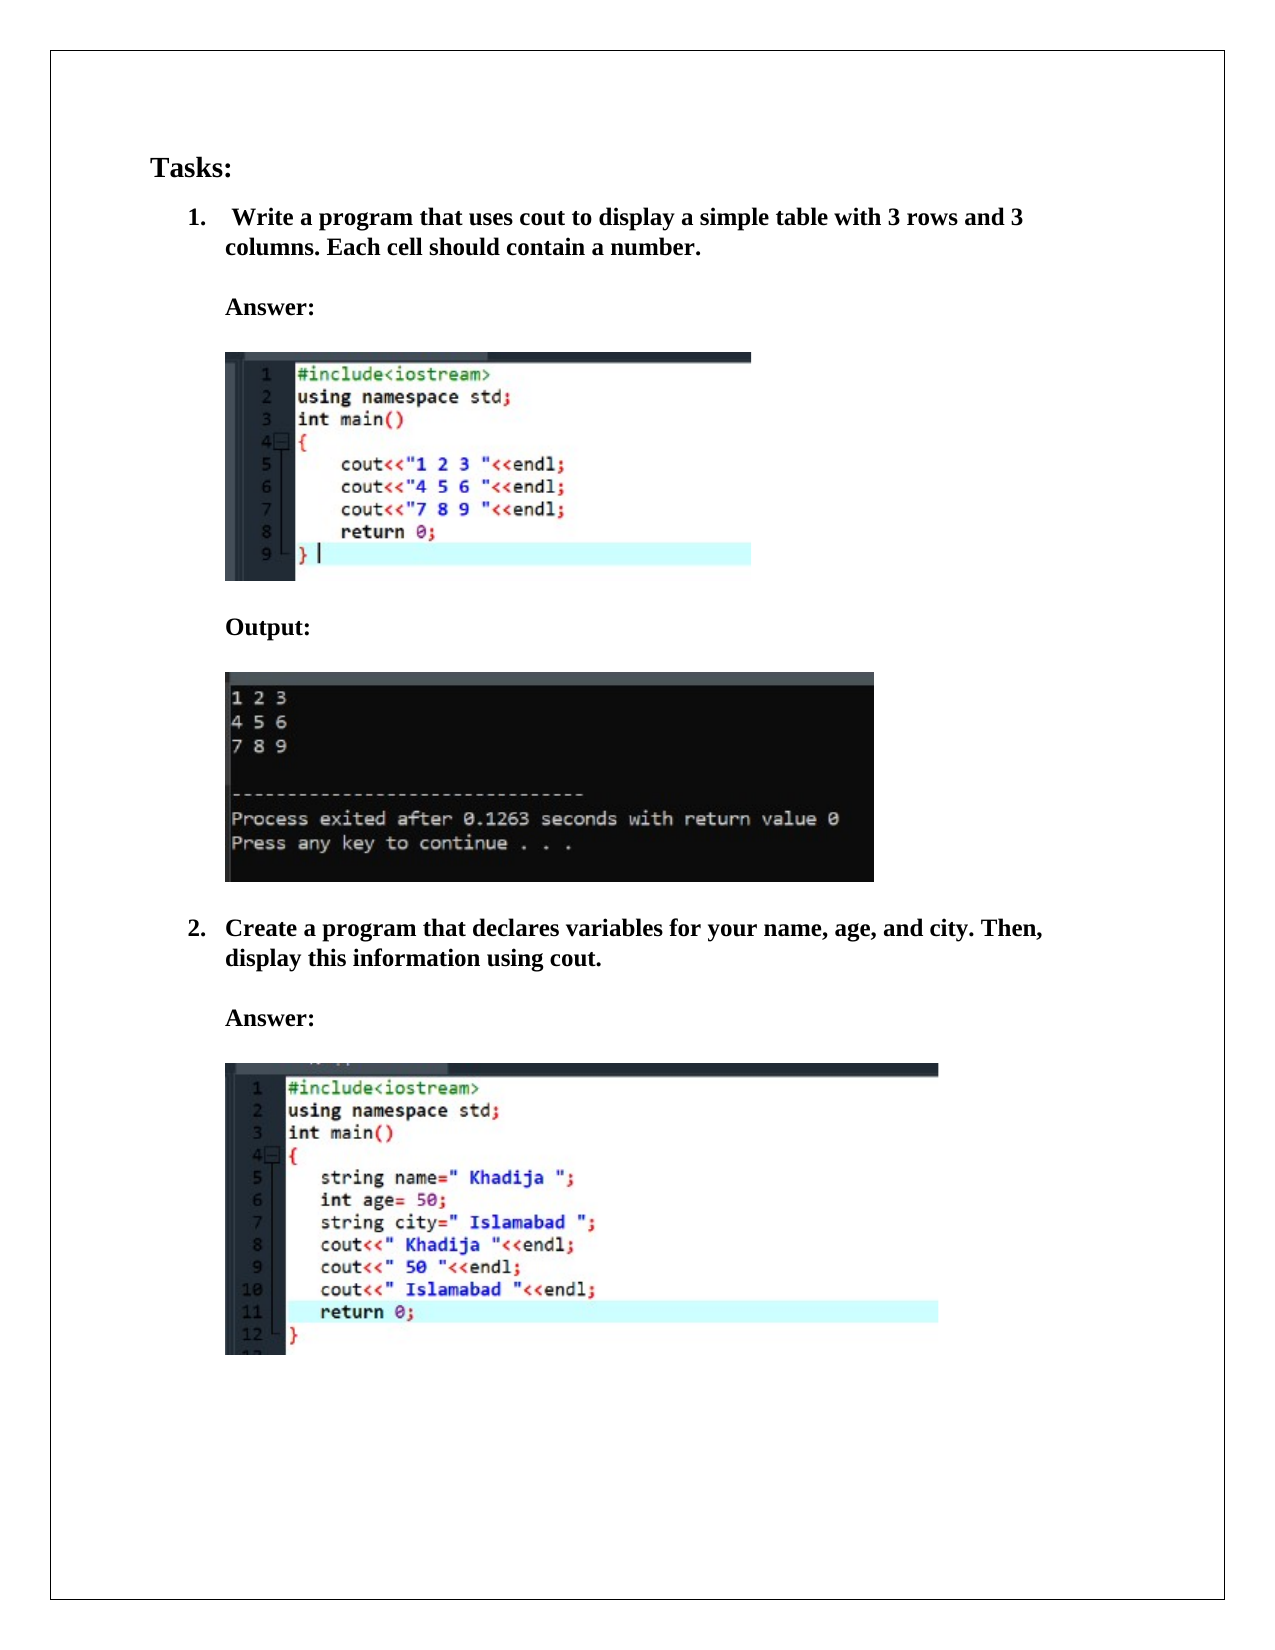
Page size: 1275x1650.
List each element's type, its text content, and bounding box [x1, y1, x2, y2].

list Write a program that uses cout to display a simple table with 3 rows and 3 columns. Each cell should contain a number. [187, 202, 1125, 261]
picture [225, 1063, 939, 1355]
picture [225, 672, 874, 882]
text Tasks: [150, 150, 1125, 183]
list Answer: [225, 292, 1125, 321]
list Output: [225, 612, 1125, 641]
list Create a program that declares variables for your name, age, and city. Then, display this information using cout. [187, 913, 1125, 972]
picture [225, 352, 752, 581]
list Answer: [225, 1003, 1125, 1032]
